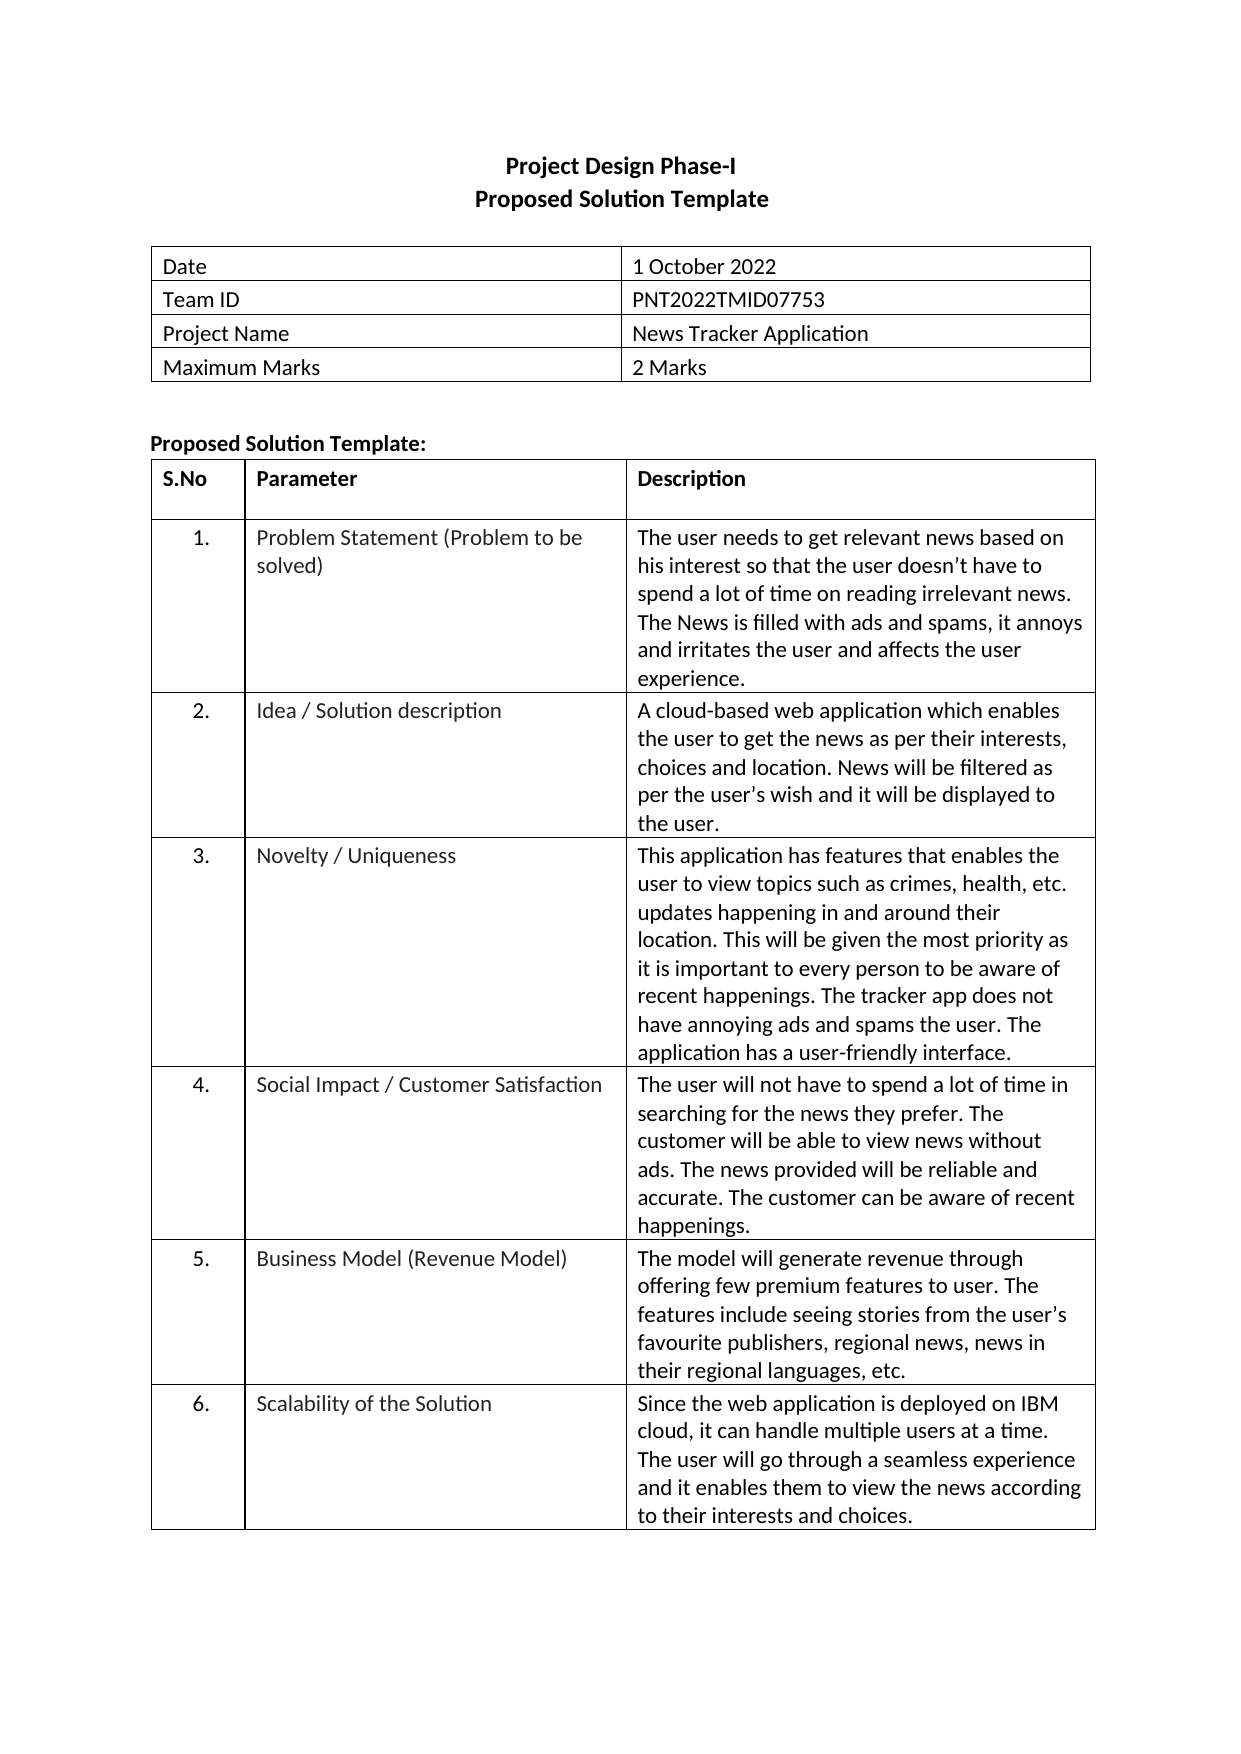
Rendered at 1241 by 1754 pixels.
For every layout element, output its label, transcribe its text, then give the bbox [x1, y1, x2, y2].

table_cell Problem Statement (Problem to be solved) [246, 520, 626, 692]
text Proposed Solution Template [150, 183, 769, 213]
table_cell News Tracker Application [622, 315, 1090, 347]
table_cell 2. [152, 693, 244, 837]
table_cell The user will not have to spend a lot of time in searching for the news they prefer. The customer will be able to view news without ads. The news provided will be reliable and accurate. The customer can be aware of recent happenings. [627, 1067, 1095, 1239]
table_cell This application has features that enables the user to view topics such as crimes, health, etc. updates happening in and around their location. This will be given the most priority as it is important to every person to be aware of recent happenings. The tracker app does not have annoying ads and spams the user. The application has a user-friendly interface. [627, 838, 1095, 1066]
table_cell Since the web application is deployed on IBM cloud, it can handle multiple users at a time. The user will go through a seamless experience and it enables them to view the news according to their interests and choices. [627, 1385, 1095, 1529]
table_cell Maximum Marks [152, 348, 621, 381]
table_cell 3. [152, 838, 244, 1066]
table_cell Social Impact / Customer Satisfaction [246, 1067, 626, 1239]
table_cell The model will generate revenue through offering few premium features to user. The features include seeing stories from the user’s favourite publishers, regional news, news in their regional languages, etc. [627, 1240, 1095, 1384]
table_header S.No [152, 460, 244, 519]
table_cell Business Model (Revenue Model) [246, 1240, 626, 1384]
table_cell 5. [152, 1240, 244, 1384]
table_cell Scalability of the Solution [246, 1385, 626, 1529]
table_cell Novelty / Uniqueness [246, 838, 626, 1066]
table_header 1 October 2022 [622, 247, 1090, 280]
table_cell Team ID [152, 281, 621, 313]
table_cell The user needs to get relevant news based on his interest so that the user doesn’t have to spend a lot of time on reading irrelevant news. The News is filled with ads and spams, it annoys and irritates the user and affects the user experience. [627, 520, 1095, 692]
table_header Parameter [246, 460, 626, 519]
text Proposed Solution Template: [150, 429, 1090, 457]
table_cell Project Name [152, 315, 621, 347]
table_header Description [627, 460, 1095, 519]
table_cell 4. [152, 1067, 244, 1239]
text Project Design Phase-I [150, 150, 736, 181]
table_cell Idea / Solution description [246, 693, 626, 837]
table_cell PNT2022TMID07753 [622, 281, 1090, 313]
table_cell 2 Marks [622, 348, 1090, 381]
table_cell 6. [152, 1385, 244, 1529]
table_header Date [152, 247, 621, 280]
table_cell 1. [152, 520, 244, 692]
table_cell A cloud-based web application which enables the user to get the news as per their interests, choices and location. News will be filtered as per the user’s wish and it will be displayed to the user. [627, 693, 1095, 837]
